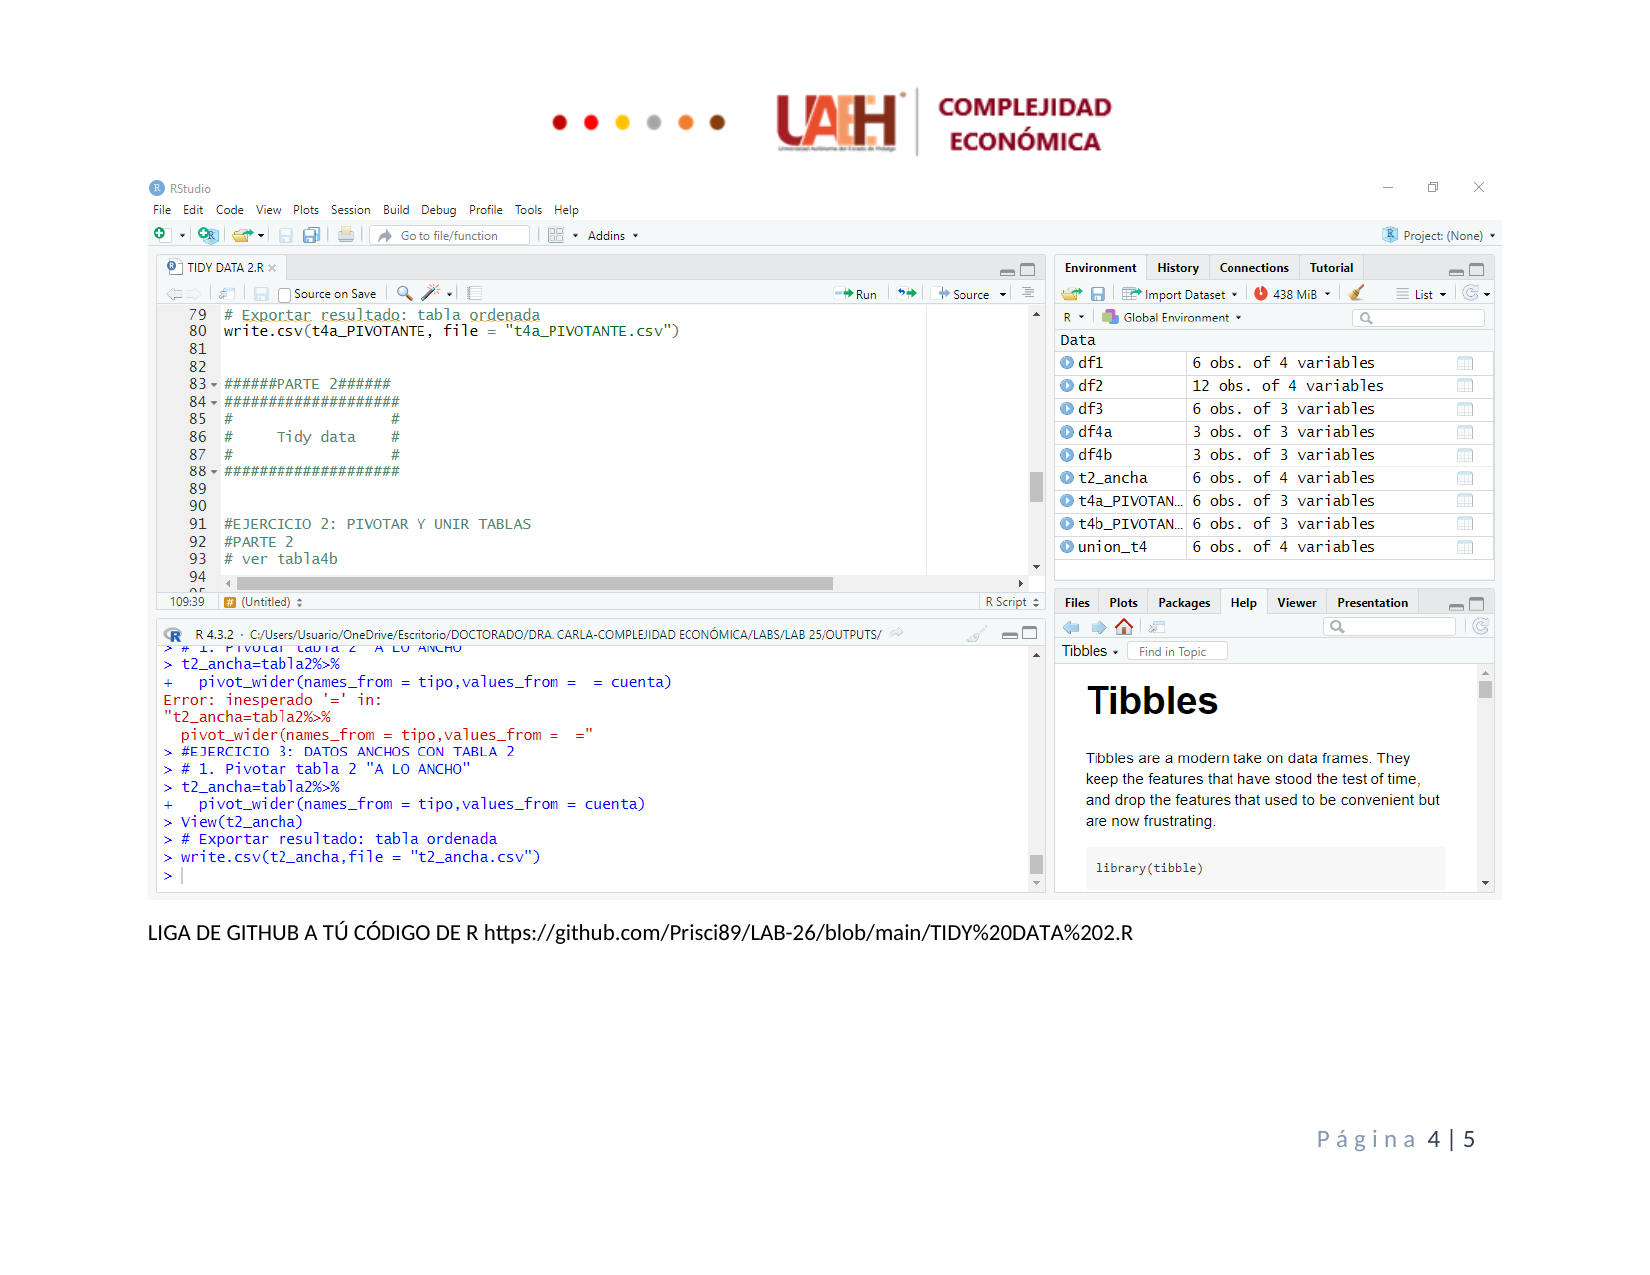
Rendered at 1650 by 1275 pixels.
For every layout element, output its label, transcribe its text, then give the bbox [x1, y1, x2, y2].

text LIGA DE GITHUB A TÚ CÓDIGO DE R https://github.com/Prisci89/LAB-26/blob/main/TIDY%20DATA%202.R [148, 918, 1502, 946]
picture [500, 73, 1150, 168]
